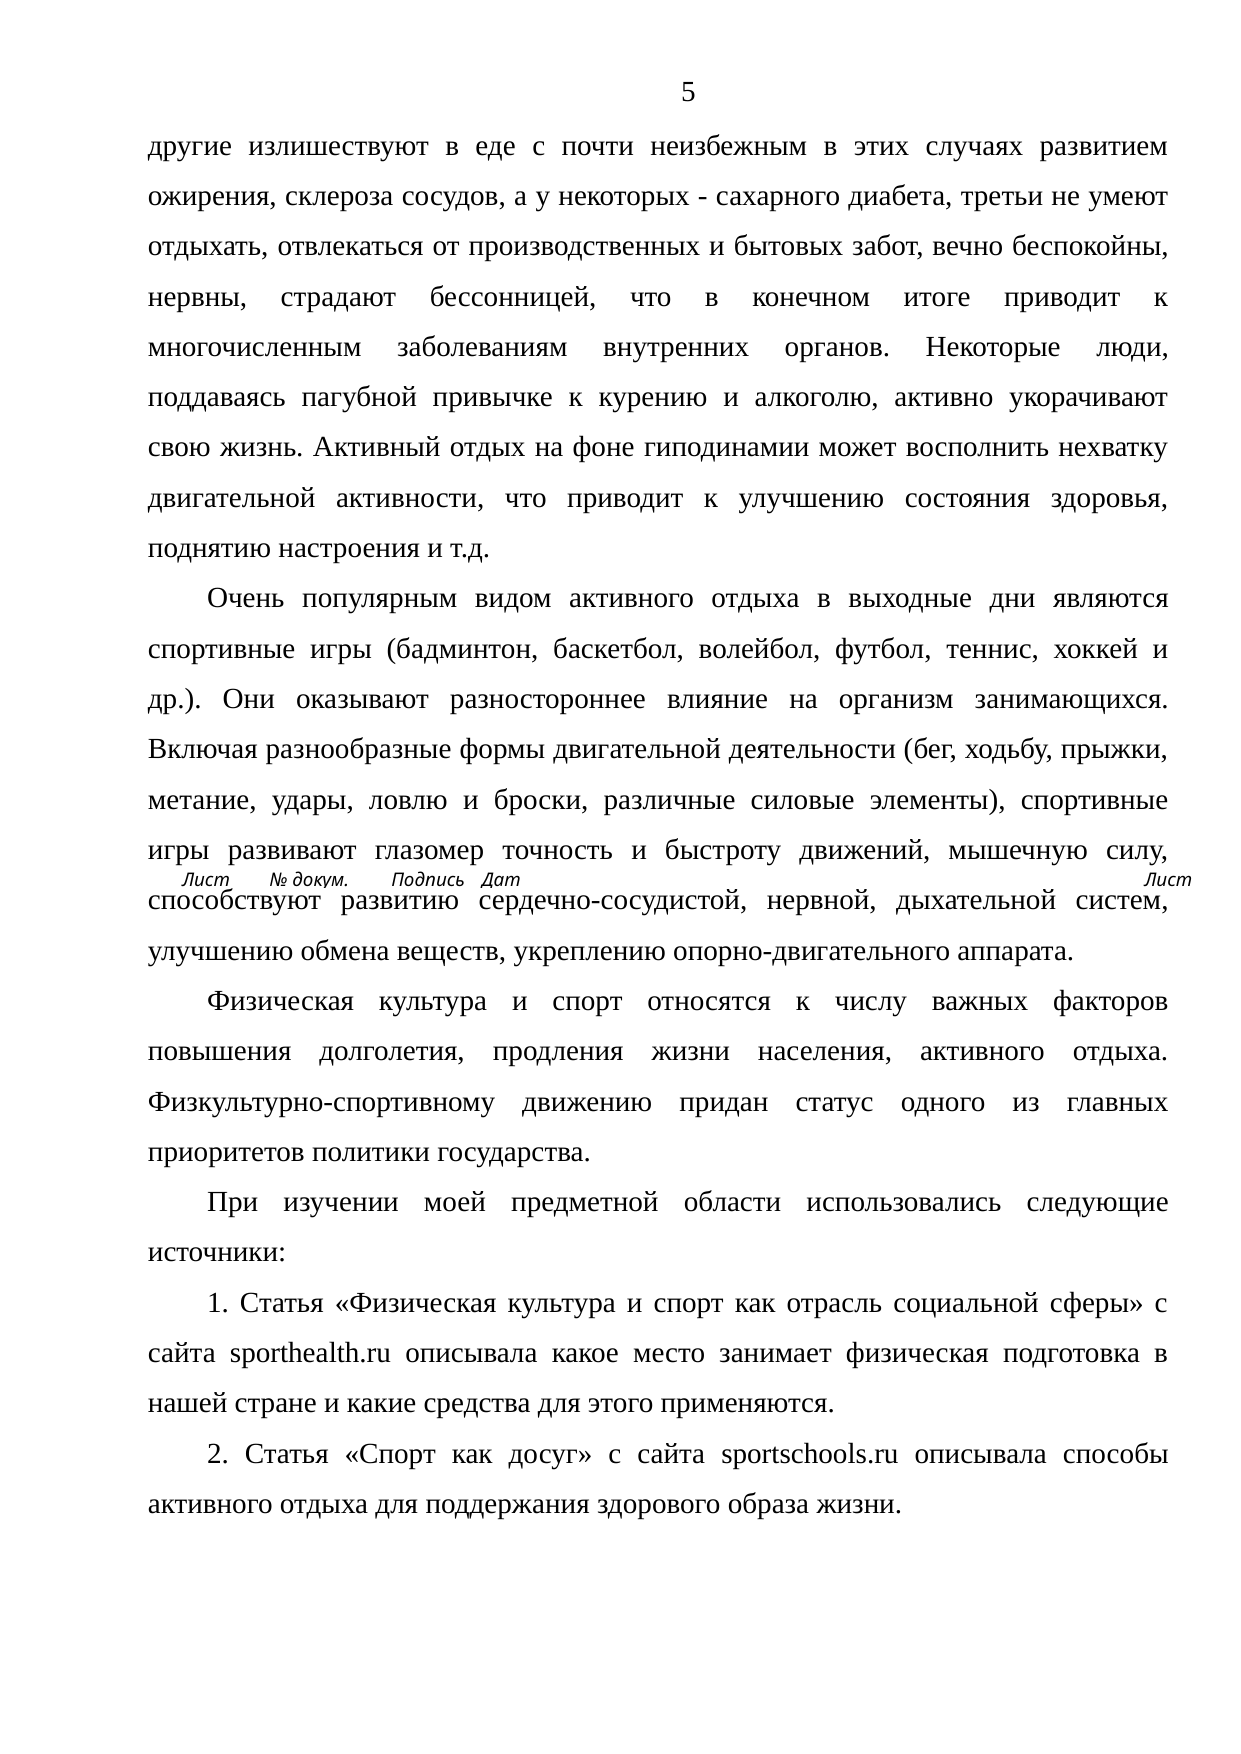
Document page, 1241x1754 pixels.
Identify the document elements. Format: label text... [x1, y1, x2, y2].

text При изучении моей предметной области использовались следующие источники: [148, 1184, 1169, 1268]
text 1. Статья «Физическая культура и спорт как отрасль социальной сферы» с сайта sporthealth.ru описывала какое место занимает физическая подготовка в нашей стране и какие средства для этого применяются. [148, 1285, 1169, 1419]
text Очень популярным видом активного отдыха в выходные дни являются спортивные игры (бадминтон, баскетбол, волейбол, футбол, теннис, хоккей и др.). Они оказывают разностороннее влияние на организм занимающихся. Включая разнообразные формы двигательной деятельности (бег, ходьбу, прыжки, метание, удары, ловлю и броски, различные силовые элементы), спортивные игры развивают глазомер точность и быстроту движений, мышечную силу, способствуют развитию сердечно-сосудистой, нервной, дыхательной систем, улучшению обмена веществ, укреплению опорно-двигательного аппарата. [148, 581, 1169, 966]
text 2. Статья «Спорт как досуг» с сайта sportschools.ru описывала способы активного отдыха для поддержания здорового образа жизни. [148, 1436, 1169, 1520]
text Физическая культура и спорт относятся к числу важных факторов повышения долголетия, продления жизни населения, активного отдыха. Физкультурно-спортивному движению придан статус одного из главных приоритетов политики государства. [148, 983, 1169, 1167]
